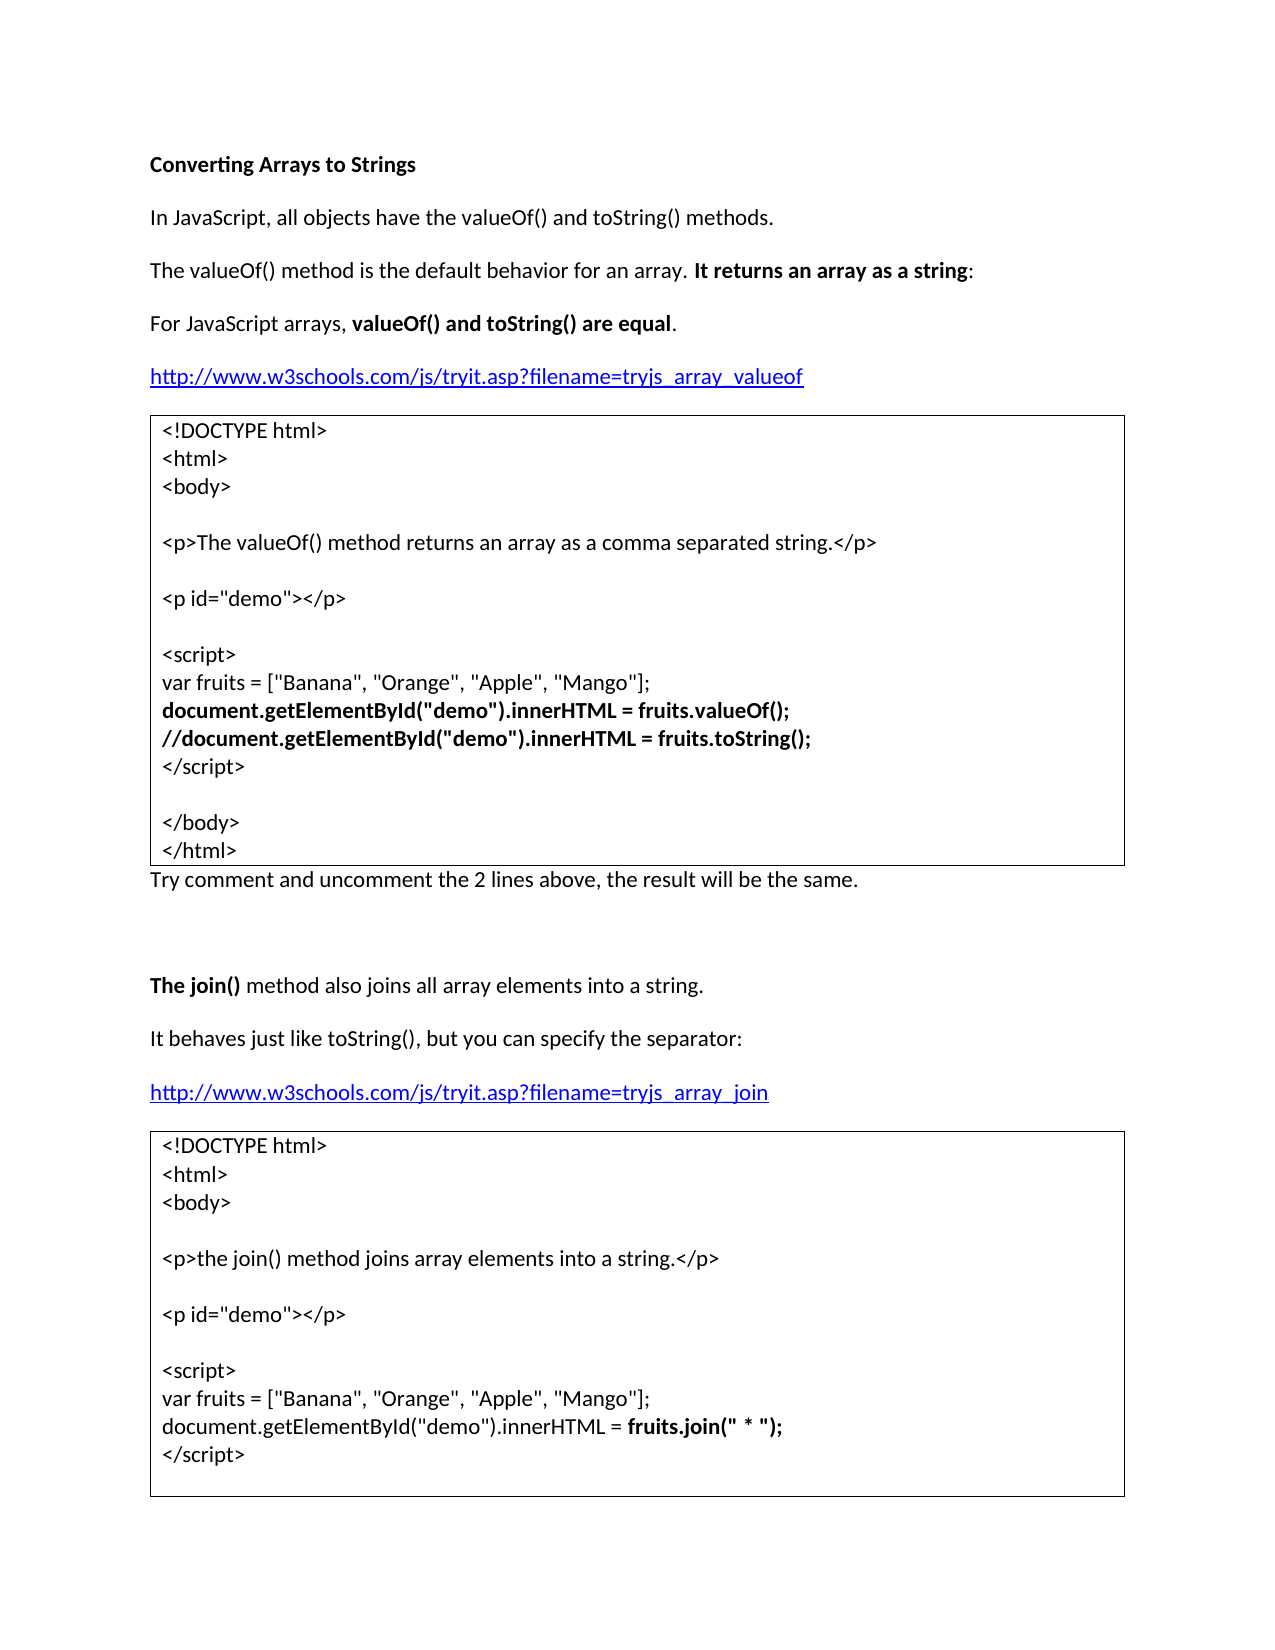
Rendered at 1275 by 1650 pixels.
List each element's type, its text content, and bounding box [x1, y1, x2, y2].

text http://www.w3schools.com/js/tryit.asp?filename=tryjs_array_valueof [150, 362, 1125, 390]
text http://www.w3schools.com/js/tryit.asp?filename=tryjs_array_join [150, 1078, 1125, 1106]
text In JavaScript, all objects have the valueOf() and toString() methods. [150, 203, 1125, 231]
text Converting Arrays to Strings [150, 150, 1125, 178]
text The valueOf() method is the default behavior for an array. It returns an array as a string: [150, 256, 1125, 284]
text It behaves just like toString(), but you can specify the separator: [150, 1024, 1125, 1053]
text The join() method also joins all array elements into a string. [150, 972, 1125, 999]
table_header <!DOCTYPE html> <html> <body> <p>The valueOf() method returns an array as a comma separated string.</p> <p id="demo"></p> <script> var fruits = ["Banana", "Orange", "Apple", "Mango"]; document.getElementById("demo").innerHTML = fruits.valueOf(); //document.getElementById("demo").innerHTML = fruits.toString(); </script> </body> </html> [151, 416, 1124, 864]
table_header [151, 1132, 1124, 1496]
text For JavaScript arrays, valueOf() and toString() are equal. [150, 309, 1125, 337]
text Try comment and uncomment the 2 lines above, the result will be the same. [150, 866, 1125, 893]
